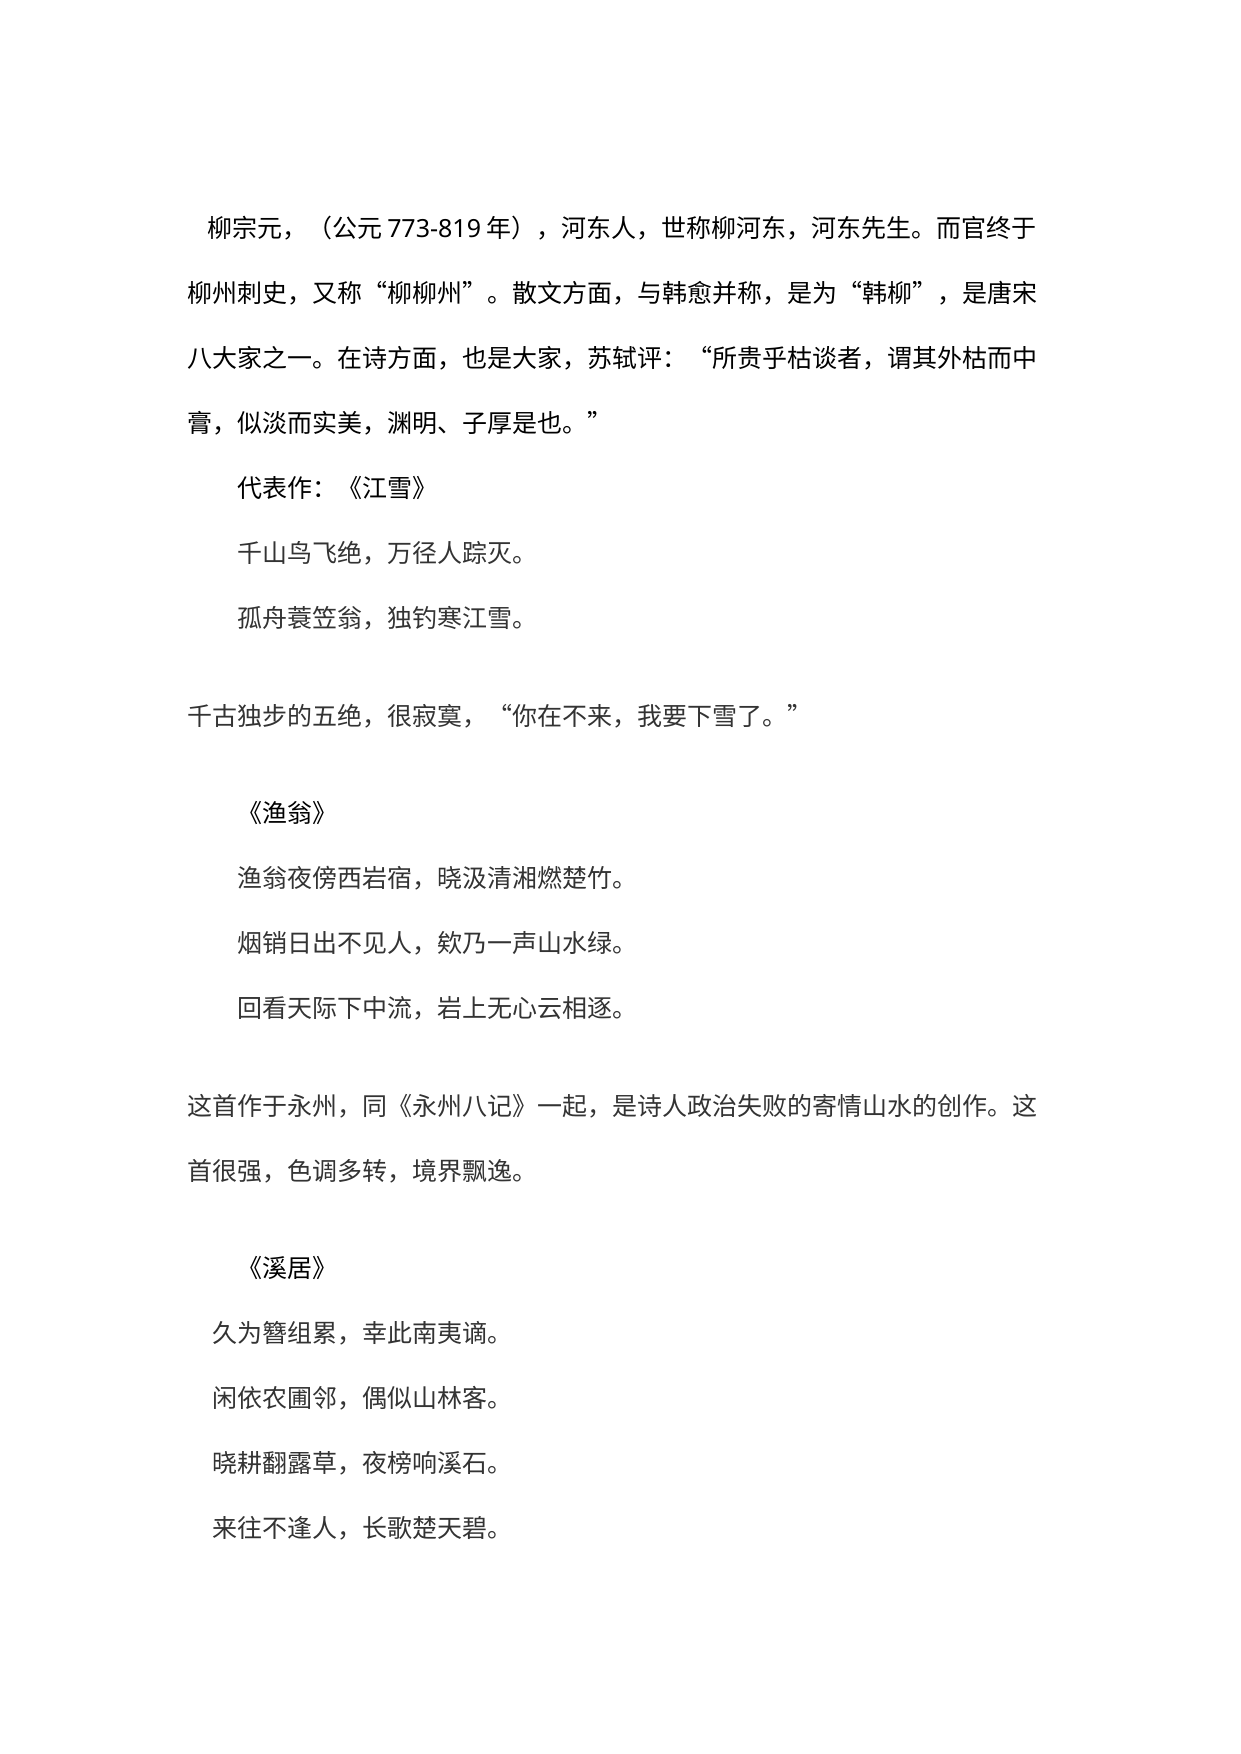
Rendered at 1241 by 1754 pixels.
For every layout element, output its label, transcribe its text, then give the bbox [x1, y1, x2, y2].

text 《渔翁》 [187, 779, 1053, 844]
text 这首作于永州，同《永州八记》一起，是诗人政治失败的寄情山水的创作。这首很强，色调多转，境界飘逸。 [187, 1072, 1053, 1202]
text 千山鸟飞绝，万径人踪灭。 孤舟蓑笠翁，独钓寒江雪。 [237, 519, 1053, 649]
text 渔翁夜傍西岩宿，晓汲清湘燃楚竹。 烟销日出不见人，欸乃一声山水绿。 回看天际下中流，岩上无心云相逐。 [237, 844, 1053, 1039]
text 柳宗元，（公元773-819年），河东人，世称柳河东，河东先生。而官终于柳州刺史，又称“柳柳州”。散文方面，与韩愈并称，是为“韩柳”，是唐宋八大家之一。在诗方面，也是大家，苏轼评：“所贵乎枯谈者，谓其外枯而中膏，似淡而实美，渊明、子厚是也。” [187, 194, 1053, 454]
text 《溪居》 [187, 1234, 1053, 1299]
text 久为簪组累，幸此南夷谪。 闲依农圃邻，偶似山林客。 晓耕翻露草，夜榜响溪石。 来往不逢人，长歌楚天碧。 [212, 1299, 1053, 1559]
text 代表作：《江雪》 [187, 454, 1053, 519]
text 千古独步的五绝，很寂寞，“你在不来，我要下雪了。” [187, 682, 1053, 747]
